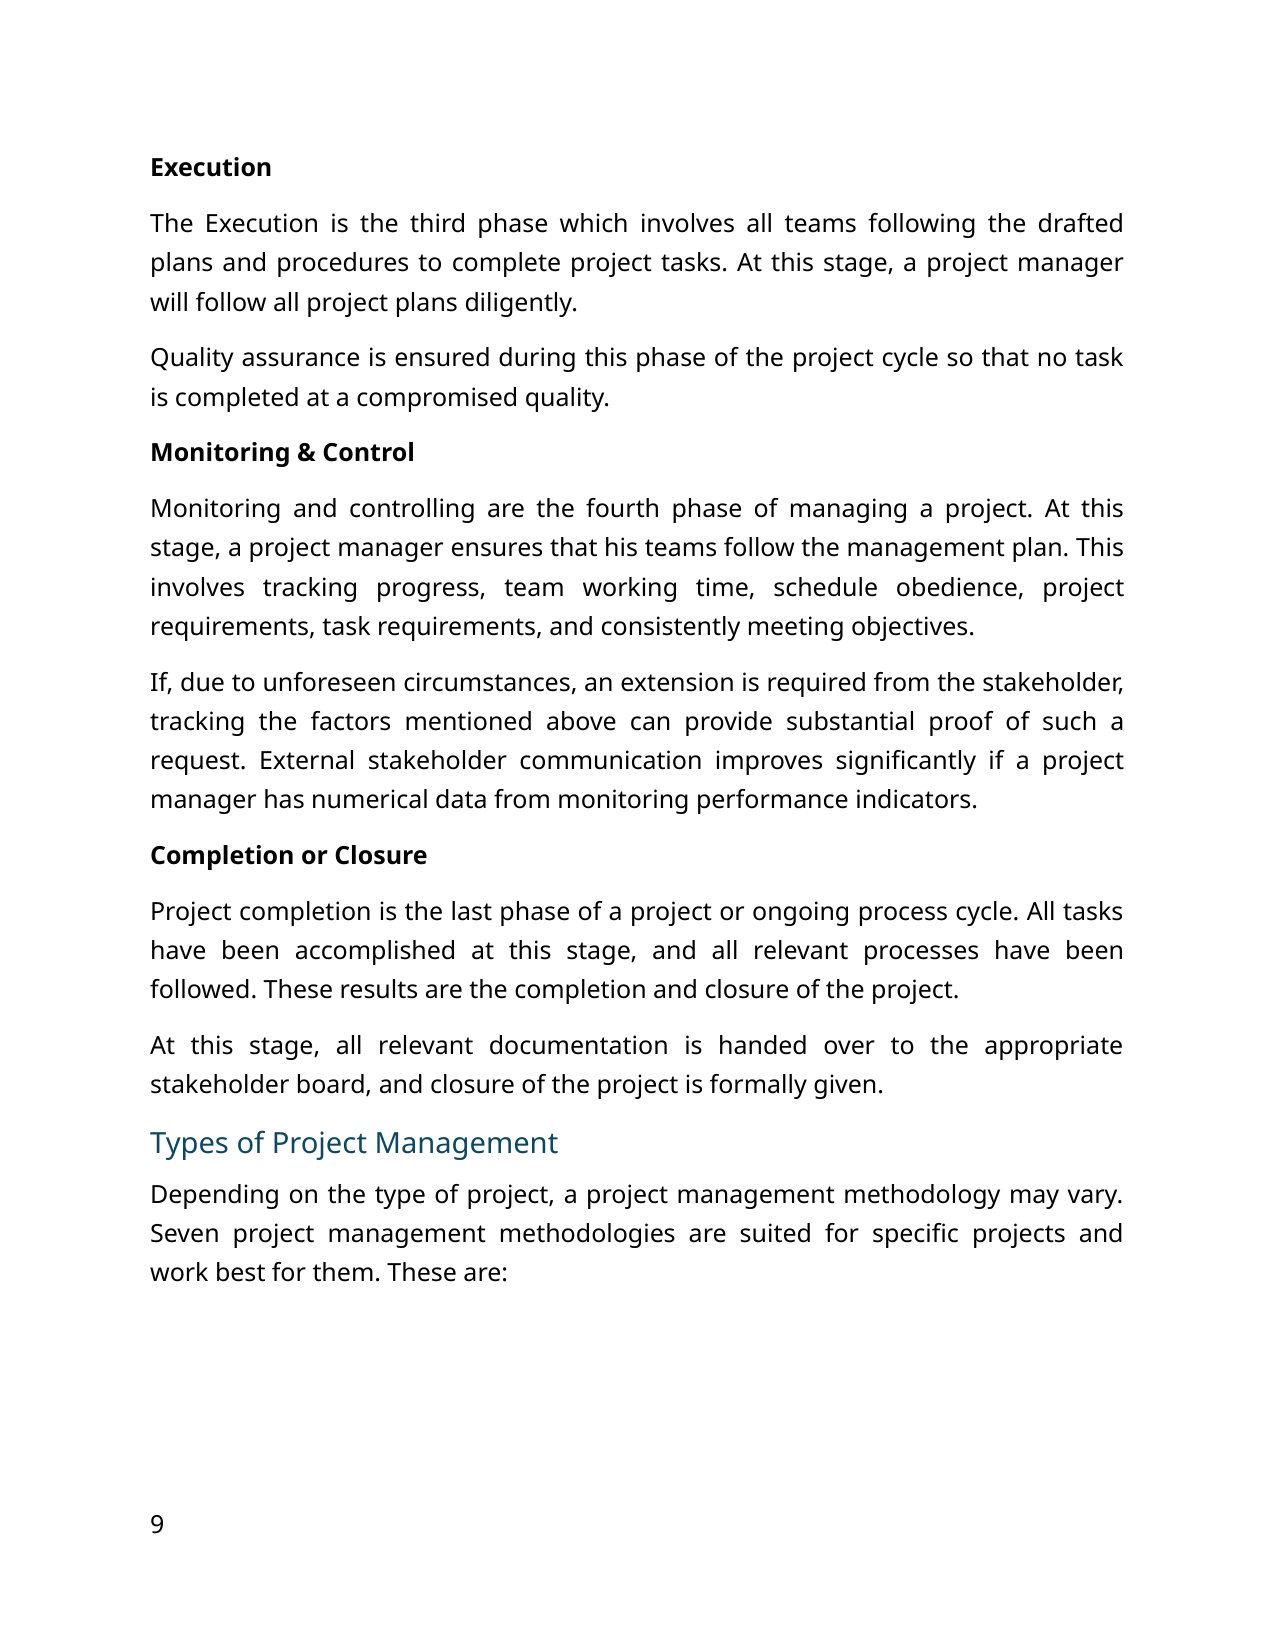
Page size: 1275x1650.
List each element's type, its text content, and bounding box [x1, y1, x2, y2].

text Depending on the type of project, a project management methodology may vary. Seven project management methodologies are suited for specific projects and work best for them. These are: [150, 1176, 1125, 1289]
text At this stage, all relevant documentation is handed over to the appropriate stakeholder board, and closure of the project is formally given. [150, 1027, 1125, 1101]
text If, due to unforeseen circumstances, an extension is required from the stakeholder, tracking the factors mentioned above can provide substantial proof of such a request. External stakeholder communication improves significantly if a project manager has numerical data from monitoring performance indicators. [150, 664, 1125, 816]
text Quality assurance is ensured during this phase of the project cycle so that no task is completed at a compromised quality. [150, 340, 1125, 413]
text Monitoring and controlling are the fourth phase of managing a project. At this stage, a project manager ensures that his teams follow the management plan. This involves tracking progress, team working time, schedule obedience, project requirements, task requirements, and consistently meeting objectives. [150, 491, 1125, 642]
text Completion or Closure [150, 837, 1125, 872]
text Monitoring & Control [150, 435, 1125, 469]
text Execution [150, 150, 1125, 184]
subtitle Types of Project Management [150, 1122, 1125, 1162]
text The Execution is the third phase which involves all teams following the drafted plans and procedures to complete project tasks. At this stage, a project manager will follow all project plans diligently. [150, 206, 1125, 318]
text Project completion is the last phase of a project or ongoing process cycle. All tasks have been accomplished at this stage, and all relevant processes have been followed. These results are the completion and closure of the project. [150, 893, 1125, 1006]
